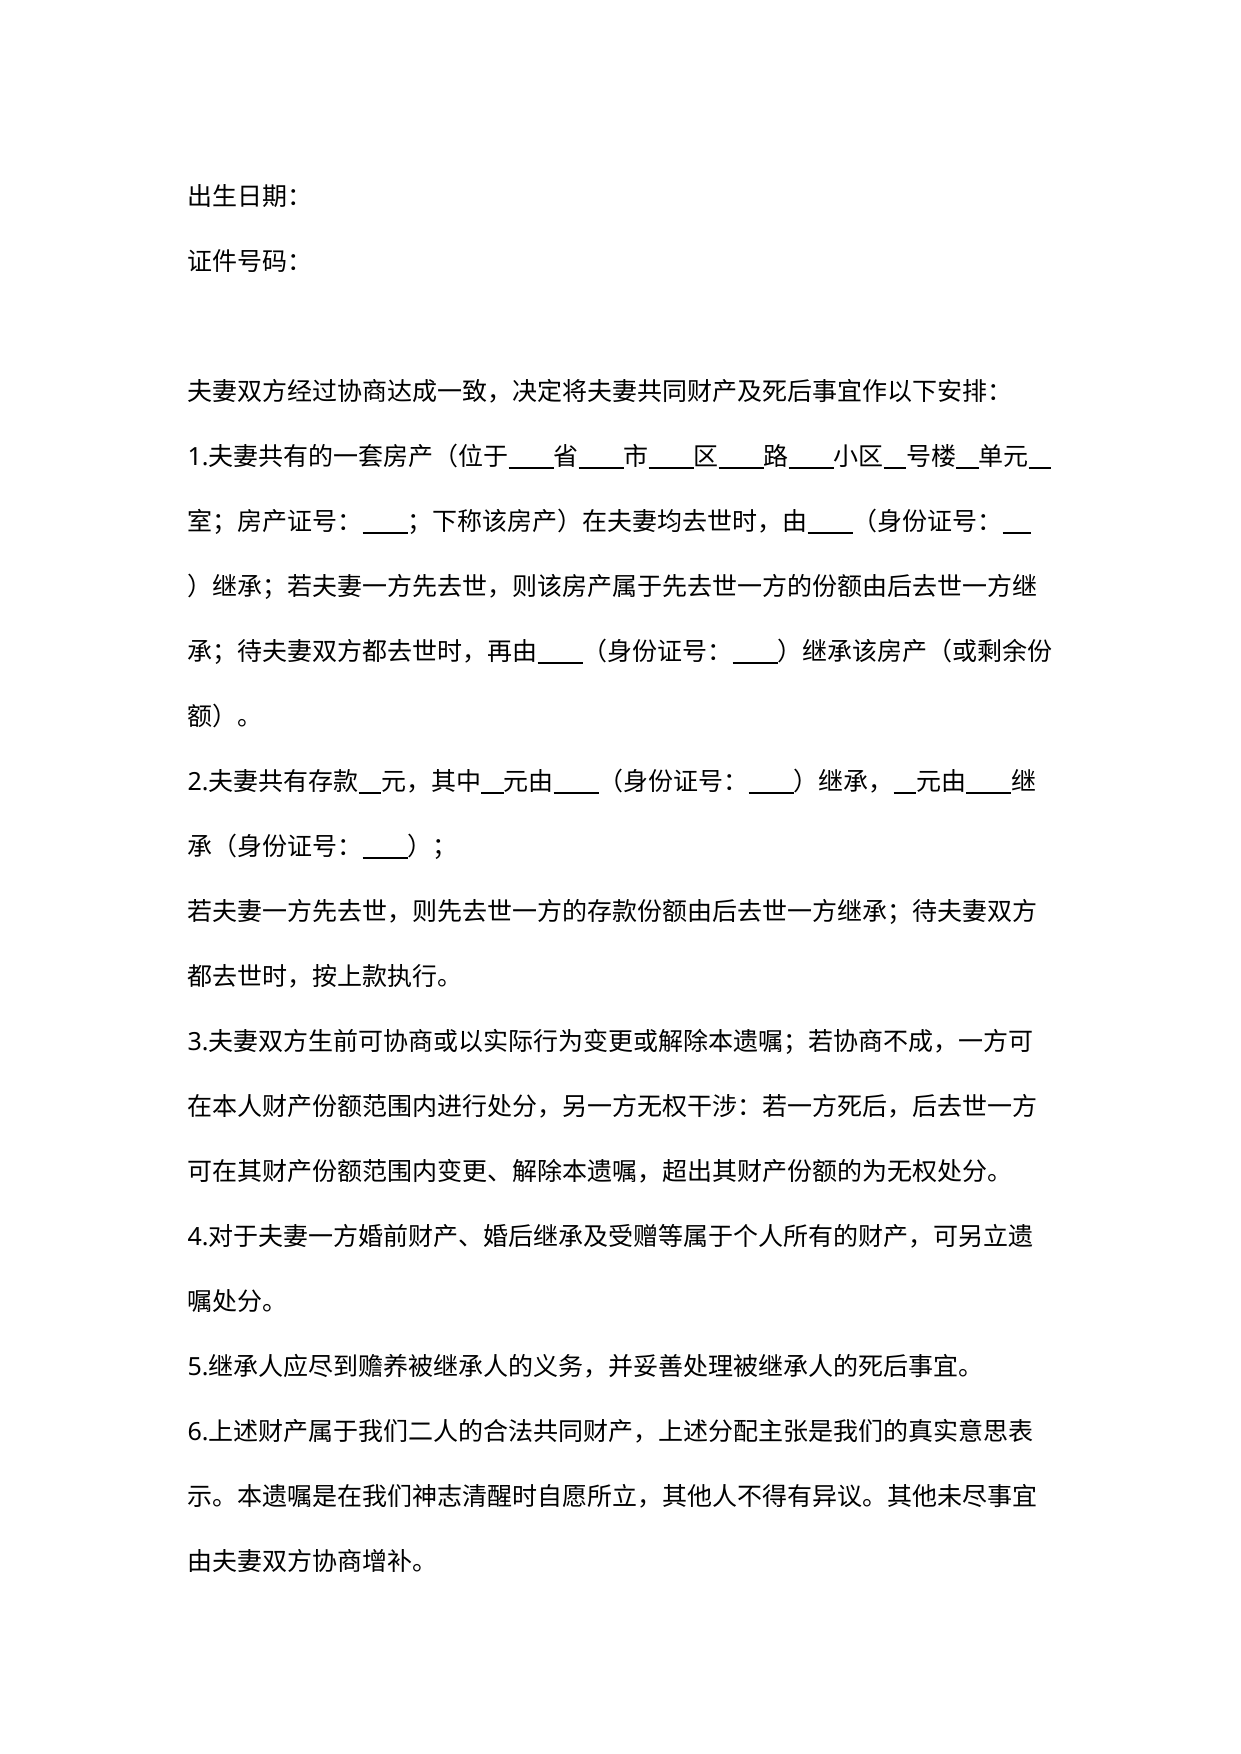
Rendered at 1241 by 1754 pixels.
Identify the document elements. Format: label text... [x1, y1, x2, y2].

text 夫妻双方经过协商达成一致，决定将夫妻共同财产及死后事宜作以下安排： [187, 357, 1053, 422]
text 2.夫妻共有存款 元，其中 元由 （身份证号： ）继承， 元由 继承（身份证号： ）； [187, 747, 1053, 877]
text 出生日期： [187, 162, 1053, 227]
text 6.上述财产属于我们二人的合法共同财产，上述分配主张是我们的真实意思表示。本遗嘱是在我们神志清醒时自愿所立，其他人不得有异议。其他未尽事宜由夫妻双方协商增补。 [187, 1397, 1053, 1592]
text 3.夫妻双方生前可协商或以实际行为变更或解除本遗嘱；若协商不成，一方可在本人财产份额范围内进行处分，另一方无权干涉：若一方死后，后去世一方可在其财产份额范围内变更、解除本遗嘱，超出其财产份额的为无权处分。 [187, 1007, 1053, 1202]
text 1.夫妻共有的一套房产（位于 省 市 区 路 小区 号楼 单元 室；房产证号： ；下称该房产）在夫妻均去世时，由 （身份证号： ）继承；若夫妻一方先去世，则该房产属于先去世一方的份额由后去世一方继承；待夫妻双方都去世时，再由 （身份证号： ）继承该房产（或剩余份额）。 [187, 422, 1053, 747]
text 证件号码： [187, 227, 1053, 292]
text 5.继承人应尽到赡养被继承人的义务，并妥善处理被继承人的死后事宜。 [187, 1332, 1053, 1397]
text 4.对于夫妻一方婚前财产、婚后继承及受赠等属于个人所有的财产，可另立遗嘱处分。 [187, 1202, 1053, 1332]
text 若夫妻一方先去世，则先去世一方的存款份额由后去世一方继承；待夫妻双方都去世时，按上款执行。 [187, 877, 1053, 1007]
